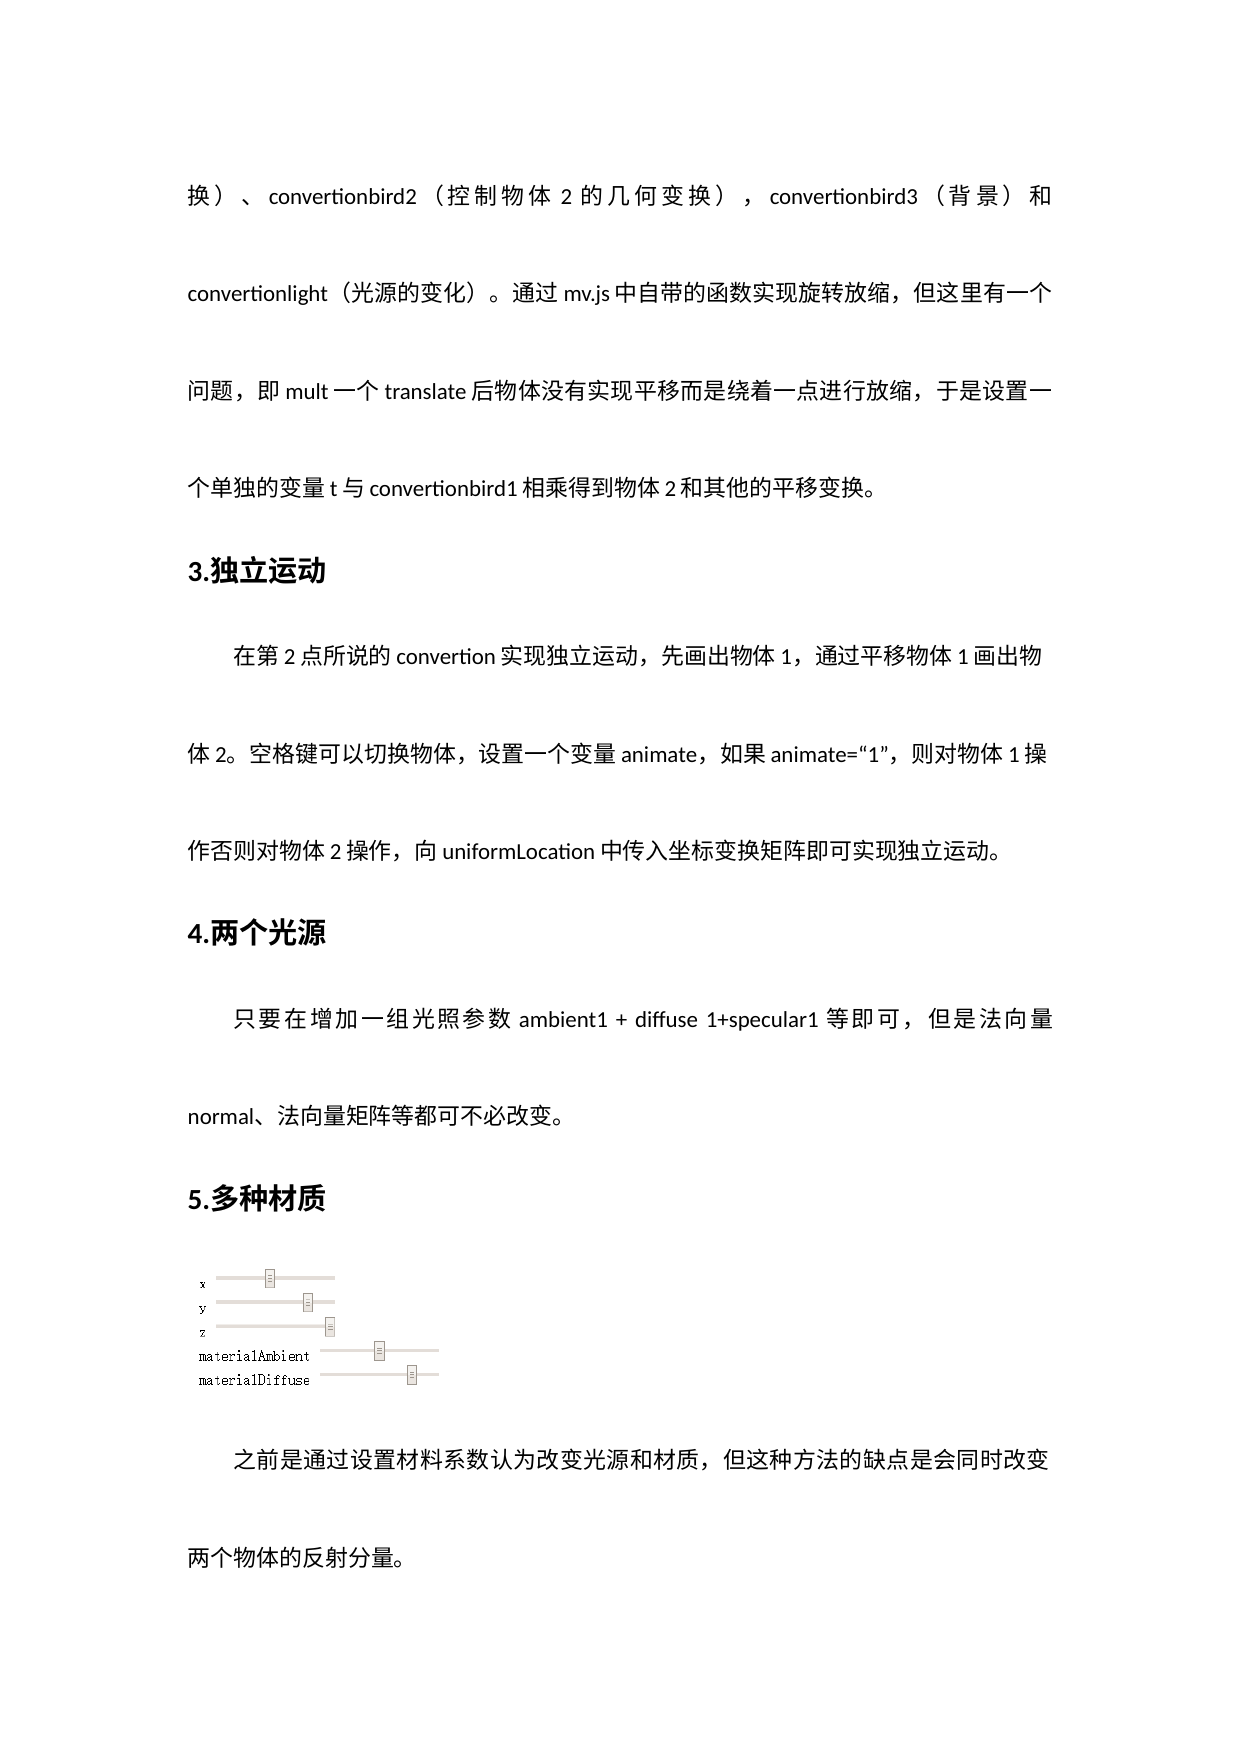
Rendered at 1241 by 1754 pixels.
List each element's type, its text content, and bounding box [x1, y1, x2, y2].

text 4.两个光源 [187, 899, 1053, 964]
picture [192, 1250, 490, 1411]
text 之前是通过设置材料系数认为改变光源和材质，但这种方法的缺点是会同时改变两个物体的反射分量。 [187, 1427, 1053, 1589]
text 5.多种材质 [187, 1164, 1053, 1229]
text 在第2点所说的convertion实现独立运动，先画出物体1，通过平移物体1画出物体2。空格键可以切换物体，设置一个变量animate，如果animate=“1”，则对物体1操作否则对物体2操作，向uniformLocation中传入坐标变换矩阵即可实现独立运动。 [187, 622, 1053, 882]
text 3.独立运动 [187, 536, 1053, 601]
text 只要在增加一组光照参数ambient1 + diffuse 1+specular1等即可，但是法向量normal、法向量矩阵等都可不必改变。 [187, 985, 1053, 1147]
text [187, 162, 1053, 519]
